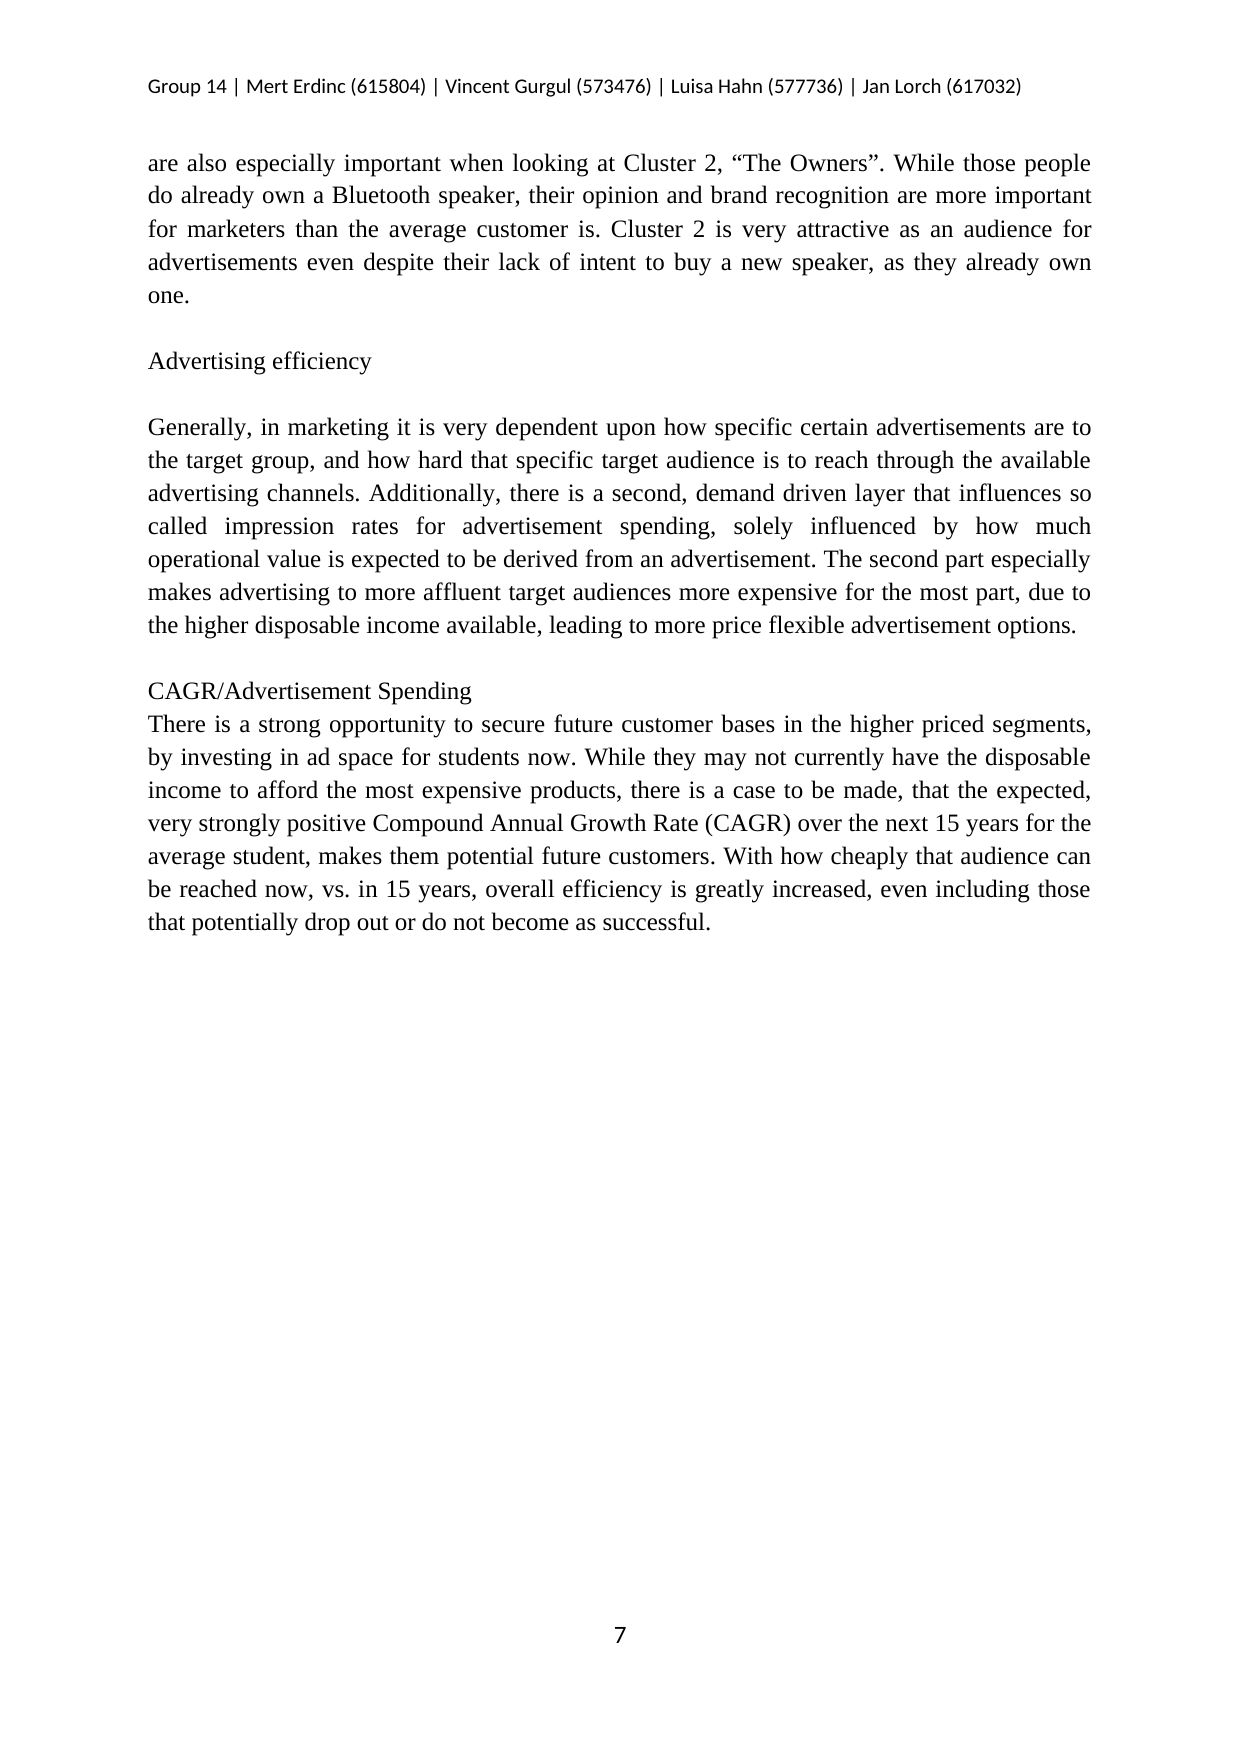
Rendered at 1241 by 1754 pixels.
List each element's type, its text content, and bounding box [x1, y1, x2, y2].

text CAGR/Advertisement Spending [148, 676, 1093, 705]
text Advertising efficiency [148, 346, 1093, 374]
text Generally, in marketing it is very dependent upon how specific certain advertisements are to the target group, and how hard that specific target audience is to reach through the available advertising channels. Additionally, there is a second, demand driven layer that influences so called impression rates for advertisement spending, solely influenced by how much operational value is expected to be derived from an advertisement. The second part especially makes advertising to more affluent target audiences more expensive for the most part, due to the higher disposable income available, leading to more price flexible advertisement options. [148, 412, 1093, 639]
text There is a strong opportunity to secure future customer bases in the higher priced segments, by investing in ad space for students now. While they may not currently have the disposable income to afford the most expensive products, there is a case to be made, that the expected, very strongly positive Compound Annual Growth Rate (CAGR) over the next 15 years for the average student, makes them potential future customers. With how cheaply that audience can be reached now, vs. in 15 years, overall efficiency is greatly increased, even including those that potentially drop out or do not become as successful. [148, 709, 1093, 936]
